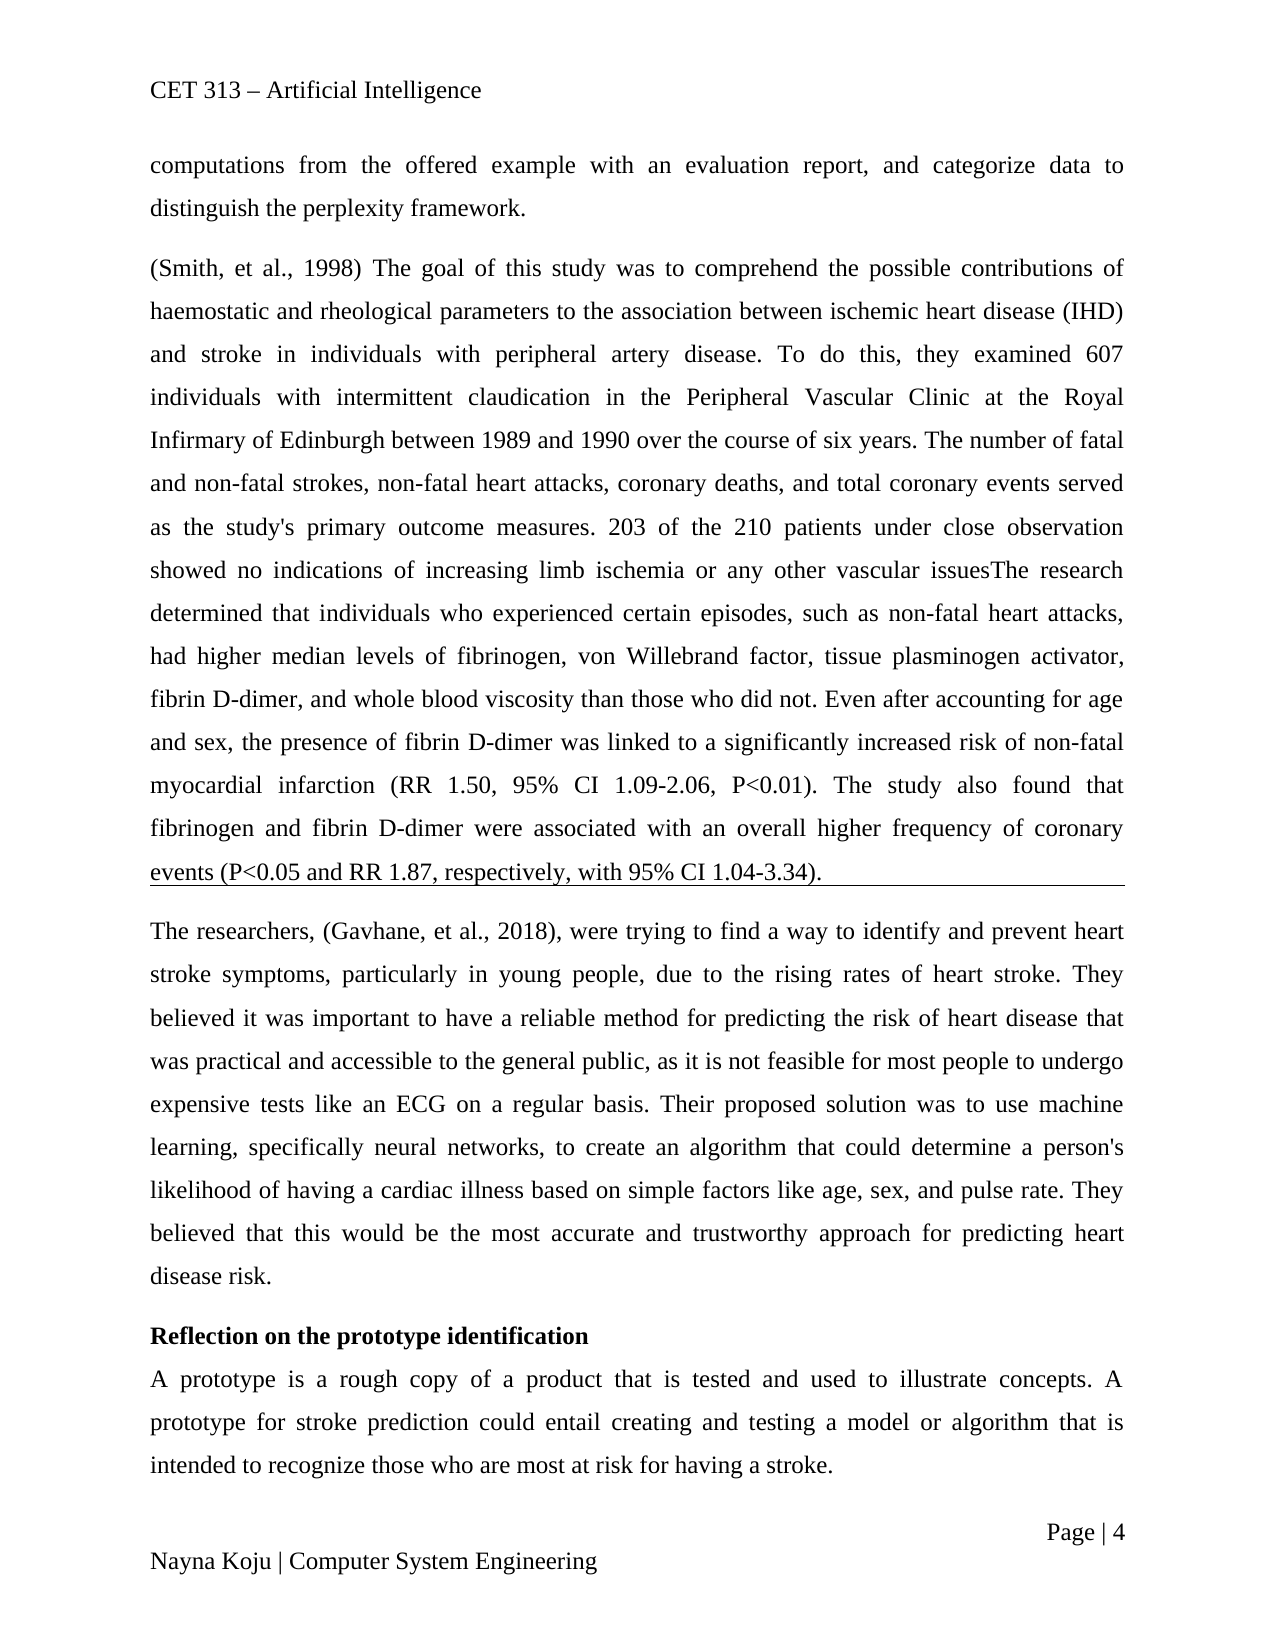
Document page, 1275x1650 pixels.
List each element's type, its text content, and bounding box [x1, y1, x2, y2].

text A prototype is a rough copy of a product that is tested and used to illustrate concepts. A prototype for stroke prediction could entail creating and testing a model or algorithm that is intended to recognize those who are most at risk for having a stroke. [150, 1364, 1125, 1479]
subtitle Reflection on the prototype identification [150, 1321, 1125, 1350]
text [150, 179, 1125, 222]
text The researchers, , were trying to find a way to identify and prevent heart stroke symptoms, particularly in young people, due to the rising rates of heart stroke. They believed it was important to have a reliable method for predicting the risk of heart disease that was practical and accessible to the general public, as it is not feasible for most people to undergo expensive tests like an ECG on a regular basis. Their proposed solution was to use machine learning, specifically neural networks, to create an algorithm that could determine a person's likelihood of having a cardiac illness based on simple factors like age, sex, and pulse rate. They believed that this would be the most accurate and trustworthy approach for predicting heart disease risk. [150, 916, 1125, 1290]
text The goal of this study was to comprehend the possible contributions of haemostatic and rheological parameters to the association between ischemic heart disease (IHD) and stroke in individuals with peripheral artery disease. To do this, they examined 607 individuals with intermittent claudication in the Peripheral Vascular Clinic at the Royal Infirmary of Edinburgh between 1989 and 1990 over the course of six years. The number of fatal and non-fatal strokes, non-fatal heart attacks, coronary deaths, and total coronary events served as the study's primary outcome measures. 203 of the 210 patients under close observation showed no indications of increasing limb ischemia or any other vascular issuesThe research determined that individuals who experienced certain episodes, such as non-fatal heart attacks, had higher median levels of fibrinogen, von Willebrand factor, tissue plasminogen activator, fibrin D-dimer, and whole blood viscosity than those who did not. Even after accounting for age and sex, the presence of fibrin D-dimer was linked to a significantly increased risk of non-fatal myocardial infarction (RR 1.50, 95% CI 1.09-2.06, P<0.01). The study also found that fibrinogen and fibrin D-dimer were associated with an overall higher frequency of coronary events (P<0.05 and RR 1.87, respectively, with 95% CI 1.04-3.34). [150, 253, 1125, 885]
